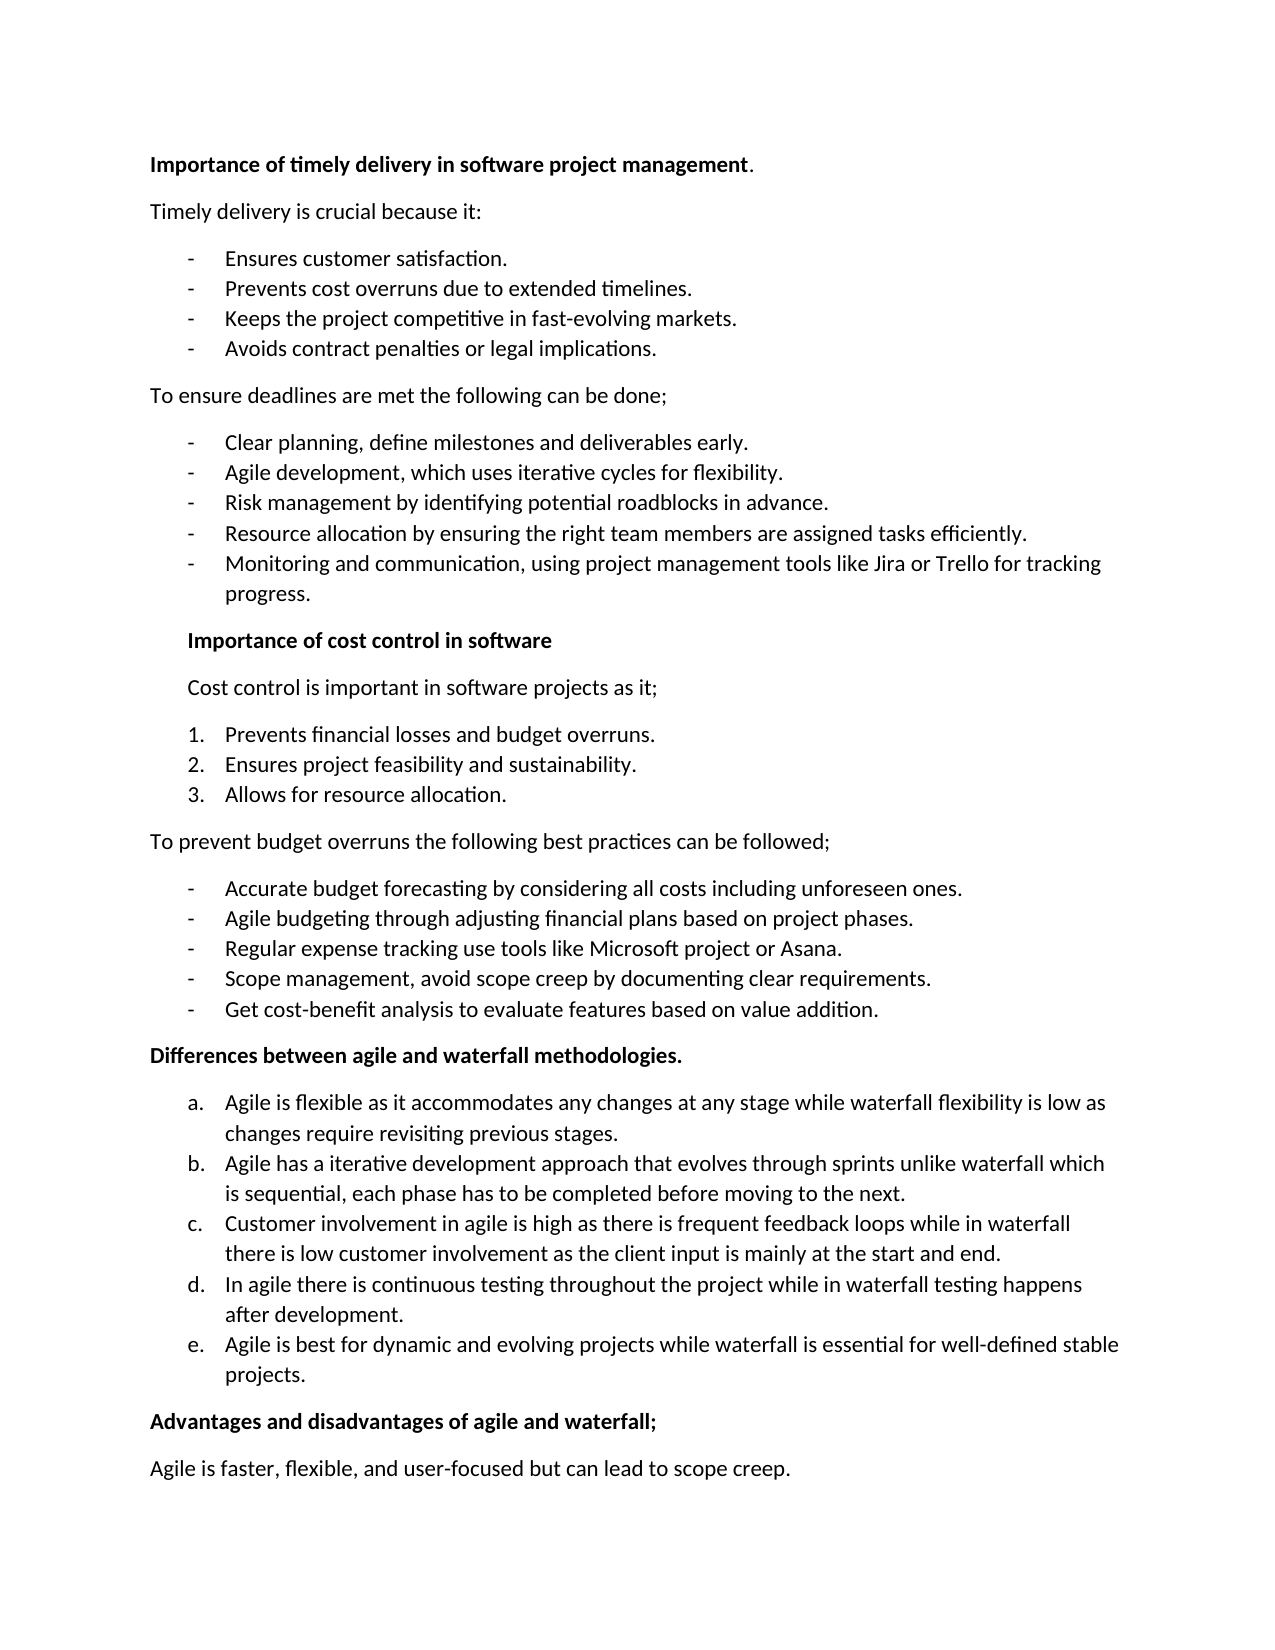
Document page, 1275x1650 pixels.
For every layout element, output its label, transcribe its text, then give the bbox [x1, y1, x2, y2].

list Monitoring and communication, using project management tools like Jira or Trello for tracking progress. [187, 549, 1125, 607]
list Accurate budget forecasting by considering all costs including unforeseen ones. [187, 874, 1125, 902]
text Importance of cost control in software [187, 626, 1125, 654]
list Resource allocation by ensuring the right team members are assigned tasks efficiently. [187, 519, 1125, 547]
list Allows for resource allocation. [187, 780, 1125, 808]
text Timely delivery is crucial because it: [150, 197, 1125, 225]
list Agile budgeting through adjusting financial plans based on project phases. [187, 904, 1125, 932]
list Agile is best for dynamic and evolving projects while waterfall is essential for well-defined stable projects. [187, 1330, 1125, 1388]
text To prevent budget overruns the following best practices can be followed; [150, 827, 1125, 855]
list Risk management by identifying potential roadblocks in advance. [187, 488, 1125, 517]
list Scope management, avoid scope creep by documenting clear requirements. [187, 964, 1125, 993]
list In agile there is continuous testing throughout the project while in waterfall testing happens after development. [187, 1270, 1125, 1328]
text Advantages and disadvantages of agile and waterfall; [150, 1407, 1125, 1435]
list Ensures project feasibility and sustainability. [187, 750, 1125, 778]
text Cost control is important in software projects as it; [187, 673, 1125, 701]
list Prevents financial losses and budget overruns. [187, 720, 1125, 748]
text To ensure deadlines are met the following can be done; [150, 381, 1125, 409]
list Agile has a iterative development approach that evolves through sprints unlike waterfall which is sequential, each phase has to be completed before moving to the next. [187, 1149, 1125, 1207]
list Regular expense tracking use tools like Microsoft project or Asana. [187, 934, 1125, 962]
text Agile is faster, flexible, and user-focused but can lead to scope creep. [150, 1454, 1125, 1482]
list Agile development, which uses iterative cycles for flexibility. [187, 458, 1125, 486]
list Clear planning, define milestones and deliverables early. [187, 428, 1125, 456]
list Customer involvement in agile is high as there is frequent feedback loops while in waterfall there is low customer involvement as the client input is mainly at the start and end. [187, 1209, 1125, 1268]
list Keeps the project competitive in fast-evolving markets. [187, 304, 1125, 332]
list Prevents cost overruns due to extended timelines. [187, 274, 1125, 302]
list Get cost-benefit analysis to evaluate features based on value addition. [187, 995, 1125, 1023]
text Differences between agile and waterfall methodologies. [150, 1042, 1125, 1070]
list Ensures customer satisfaction. [187, 244, 1125, 272]
list Avoids contract penalties or legal implications. [187, 334, 1125, 362]
list Agile is flexible as it accommodates any changes at any stage while waterfall flexibility is low as changes require revisiting previous stages. [187, 1088, 1125, 1147]
text Importance of timely delivery in software project management. [150, 150, 1125, 178]
